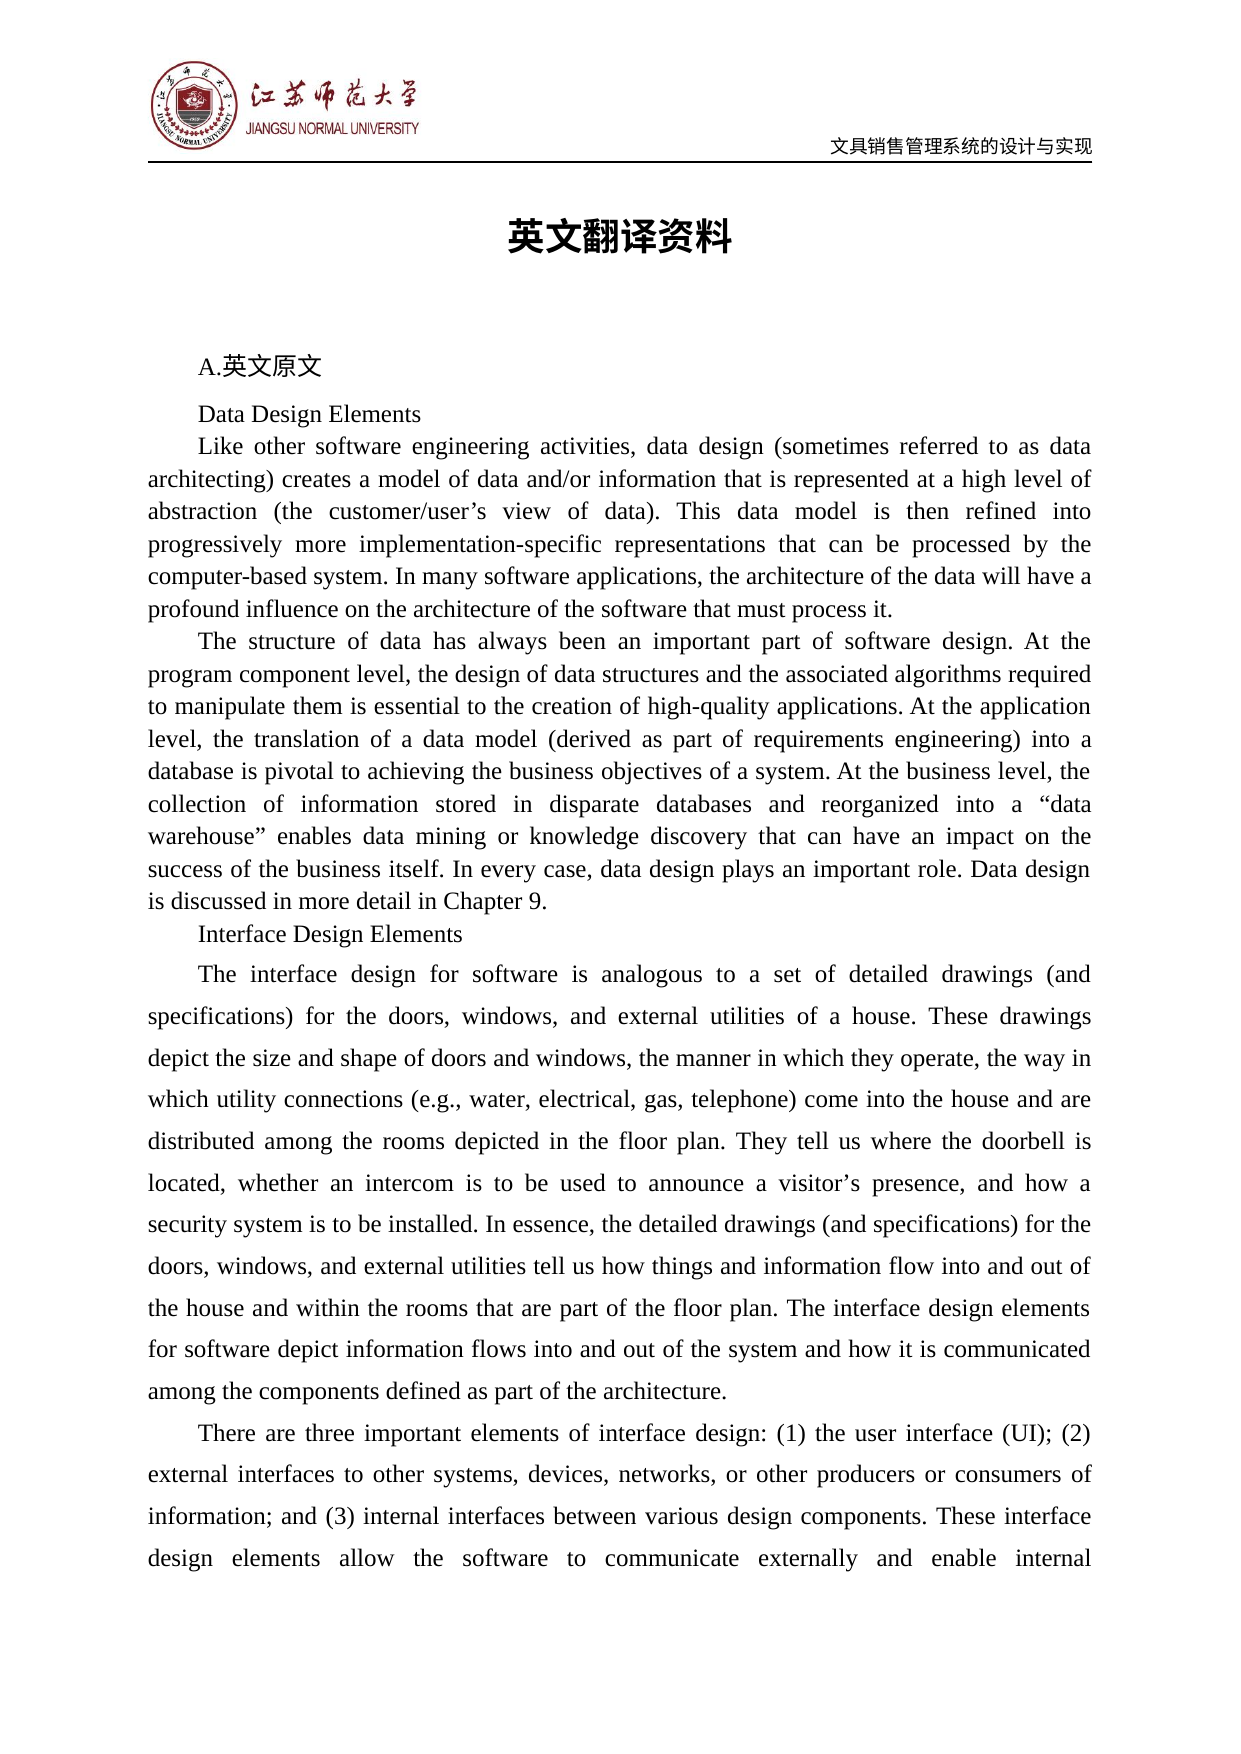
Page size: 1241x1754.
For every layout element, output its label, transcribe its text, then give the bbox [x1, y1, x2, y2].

text Like other software engineering activities, data design (sometimes referred to as data architecting) creates a model of data and/or information that is represented at a high level of abstraction (the customer/user’s view of data). This data model is then refined into progressively more implementation-specific representations that can be processed by the computer-based system. In many software applications, the architecture of the data will have a profound influence on the architecture of the software that must process it. [148, 429, 1092, 624]
text A.英文原文 [148, 332, 1092, 397]
picture [147, 58, 436, 154]
text 英文翻译资料 [148, 202, 1092, 267]
text The structure of data has always been an important part of software design. At the program component level, the design of data structures and the associated algorithms required to manipulate them is essential to the creation of high-quality applications. At the application level, the translation of a data model (derived as part of requirements engineering) into a database is pivotal to achieving the business objectives of a system. At the business level, the collection of information stored in disparate databases and reorganized into a “data warehouse” enables data mining or knowledge discovery that can have an impact on the success of the business itself. In every case, data design plays an important role. Data design is discussed in more detail in Chapter 9. [148, 624, 1092, 917]
text Interface Design Elements [148, 917, 1092, 949]
text Data Design Elements [148, 397, 1092, 429]
text The interface design for software is analogous to a set of detailed drawings (and specifications) for the doors, windows, and external utilities of a house. These drawings depict the size and shape of doors and windows, the manner in which they operate, the way in which utility connections (e.g., water, electrical, gas, telephone) come into the house and are distributed among the rooms depicted in the floor plan. They tell us where the doorbell is located, whether an intercom is to be used to announce a visitor’s presence, and how a security system is to be installed. In essence, the detailed drawings (and specifications) for the doors, windows, and external utilities tell us how things and information flow into and out of the house and within the rooms that are part of the floor plan. The interface design elements for software depict information flows into and out of the system and how it is communicated among the components defined as part of the architecture. [148, 949, 1092, 1408]
